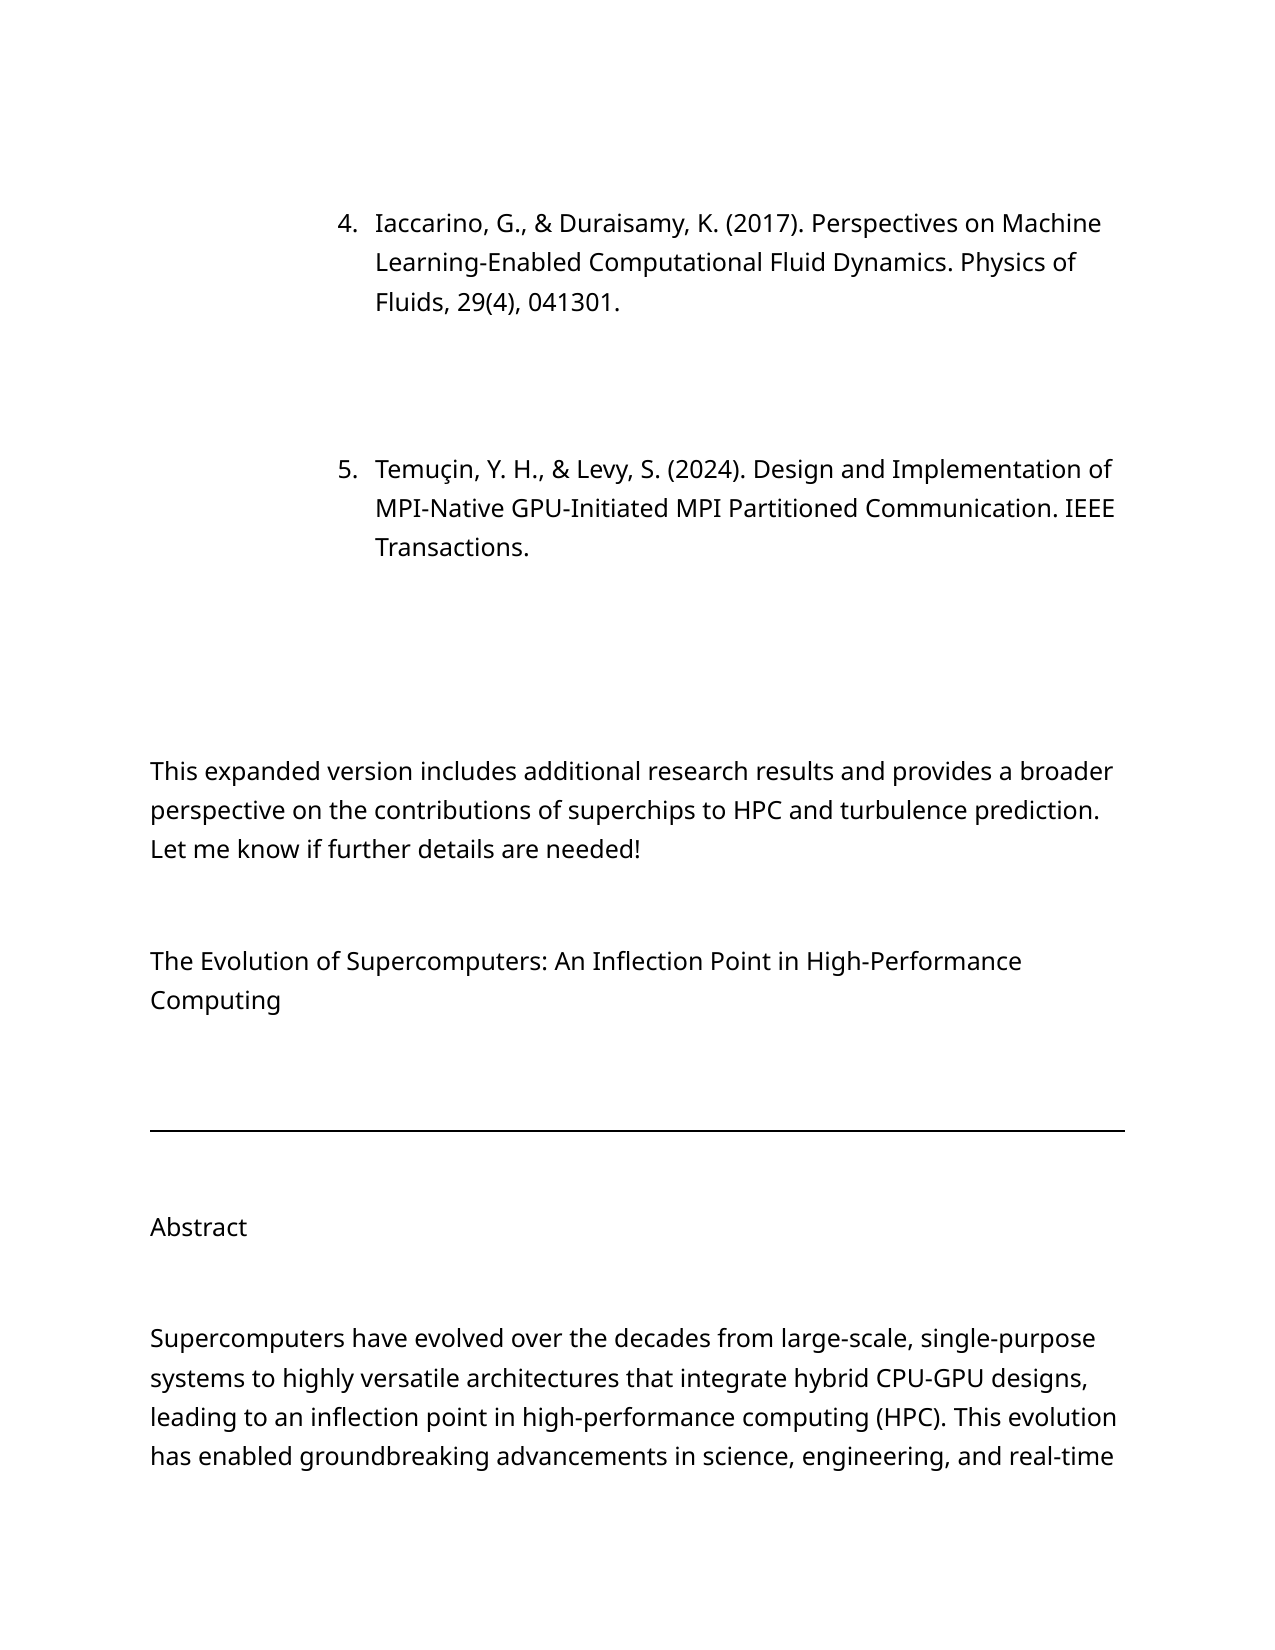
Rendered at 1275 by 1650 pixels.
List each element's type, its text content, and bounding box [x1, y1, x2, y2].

text This expanded version includes additional research results and provides a broader perspective on the contributions of superchips to HPC and turbulence prediction. Let me know if further details are needed! [150, 753, 1125, 866]
list Temuçin, Y. H., & Levy, S. (2024). Design and Implementation of MPI-Native GPU-Initiated MPI Partitioned Communication. IEEE Transactions. [337, 452, 1125, 564]
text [150, 1321, 1125, 1473]
text The Evolution of Supercomputers: An Inflection Point in High-Performance Computing [150, 943, 1125, 1017]
text Abstract [150, 1209, 1125, 1243]
list Iaccarino, G., & Duraisamy, K. (2017). Perspectives on Machine Learning-Enabled Computational Fluid Dynamics. Physics of Fluids, 29(4), 041301. [337, 206, 1125, 318]
